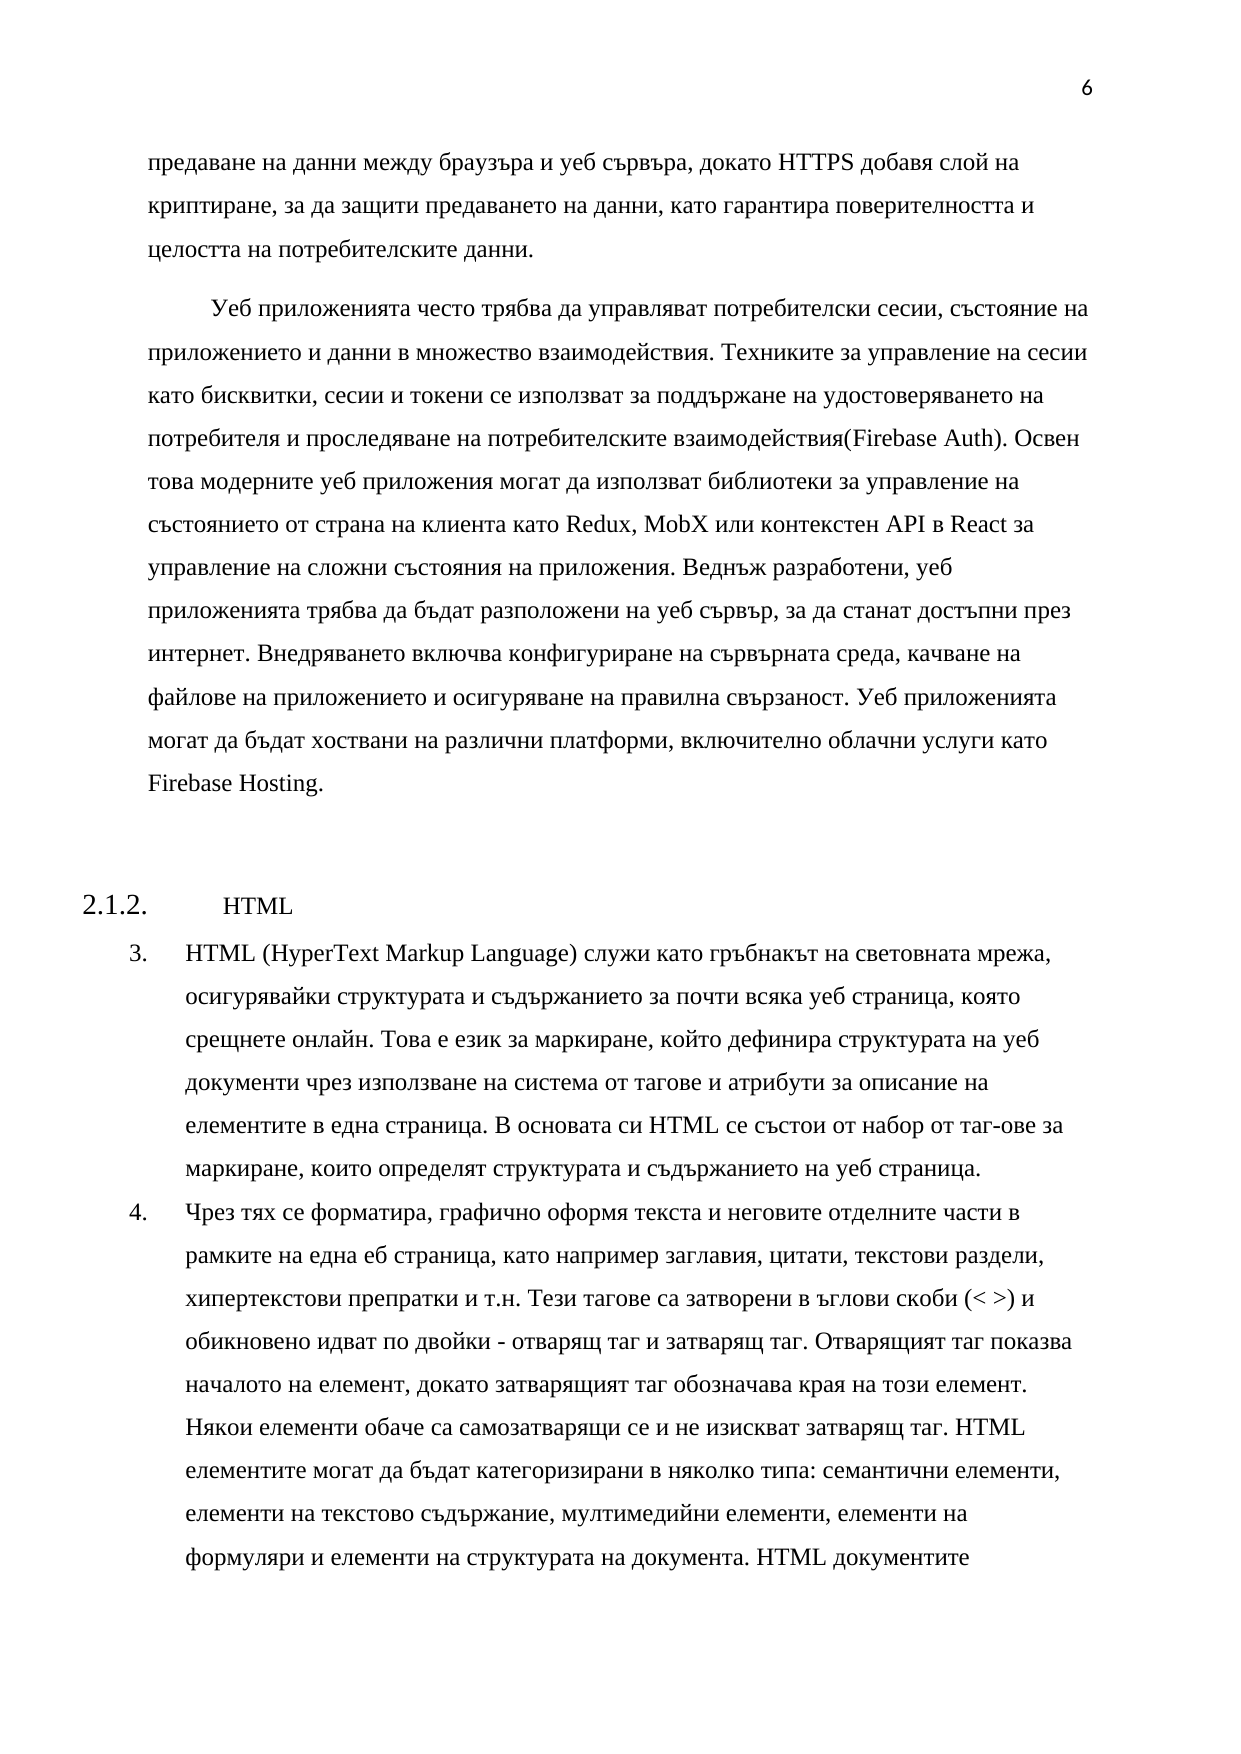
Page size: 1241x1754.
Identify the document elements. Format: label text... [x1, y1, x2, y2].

text Уеб приложенията често трябва да управляват потребителски сесии, състояние на приложението и данни в множество взаимодействия. Техниките за управление на сесии като бисквитки, сесии и токени се използват за поддържане на удостоверяването на потребителя и проследяване на потребителските взаимодействия(Firebase Auth). Освен това модерните уеб приложения могат да използват библиотеки за управление на състоянието от страна на клиента като Redux, MobX или контекстен API в React за управление на сложни състояния на приложения. Веднъж разработени, уеб приложенията трябва да бъдат разположени на уеб сървър, за да станат достъпни през интернет. Внедряването включва конфигуриране на сървърната среда, качване на файлове на приложението и осигуряване на правилна свързаност. Уеб приложенията могат да бъдат хоствани на различни платформи, включително облачни услуги като Firebase Hosting. [148, 293, 1093, 797]
subtitle HTML [148, 887, 1093, 921]
list HTML (HyperText Markup Language) служи като гръбнакът на световната мрежа, осигурявайки структурата и съдържанието за почти всяка уеб страница, която срещнете онлайн. Това е език за маркиране, който дефинира структурата на уеб документи чрез използване на система от тагове и атрибути за описание на елементите в една страница. В основата си HTML се състои от набор от таг-ове за маркиране, които определят структурата и съдържанието на уеб страница. [148, 938, 1093, 1182]
